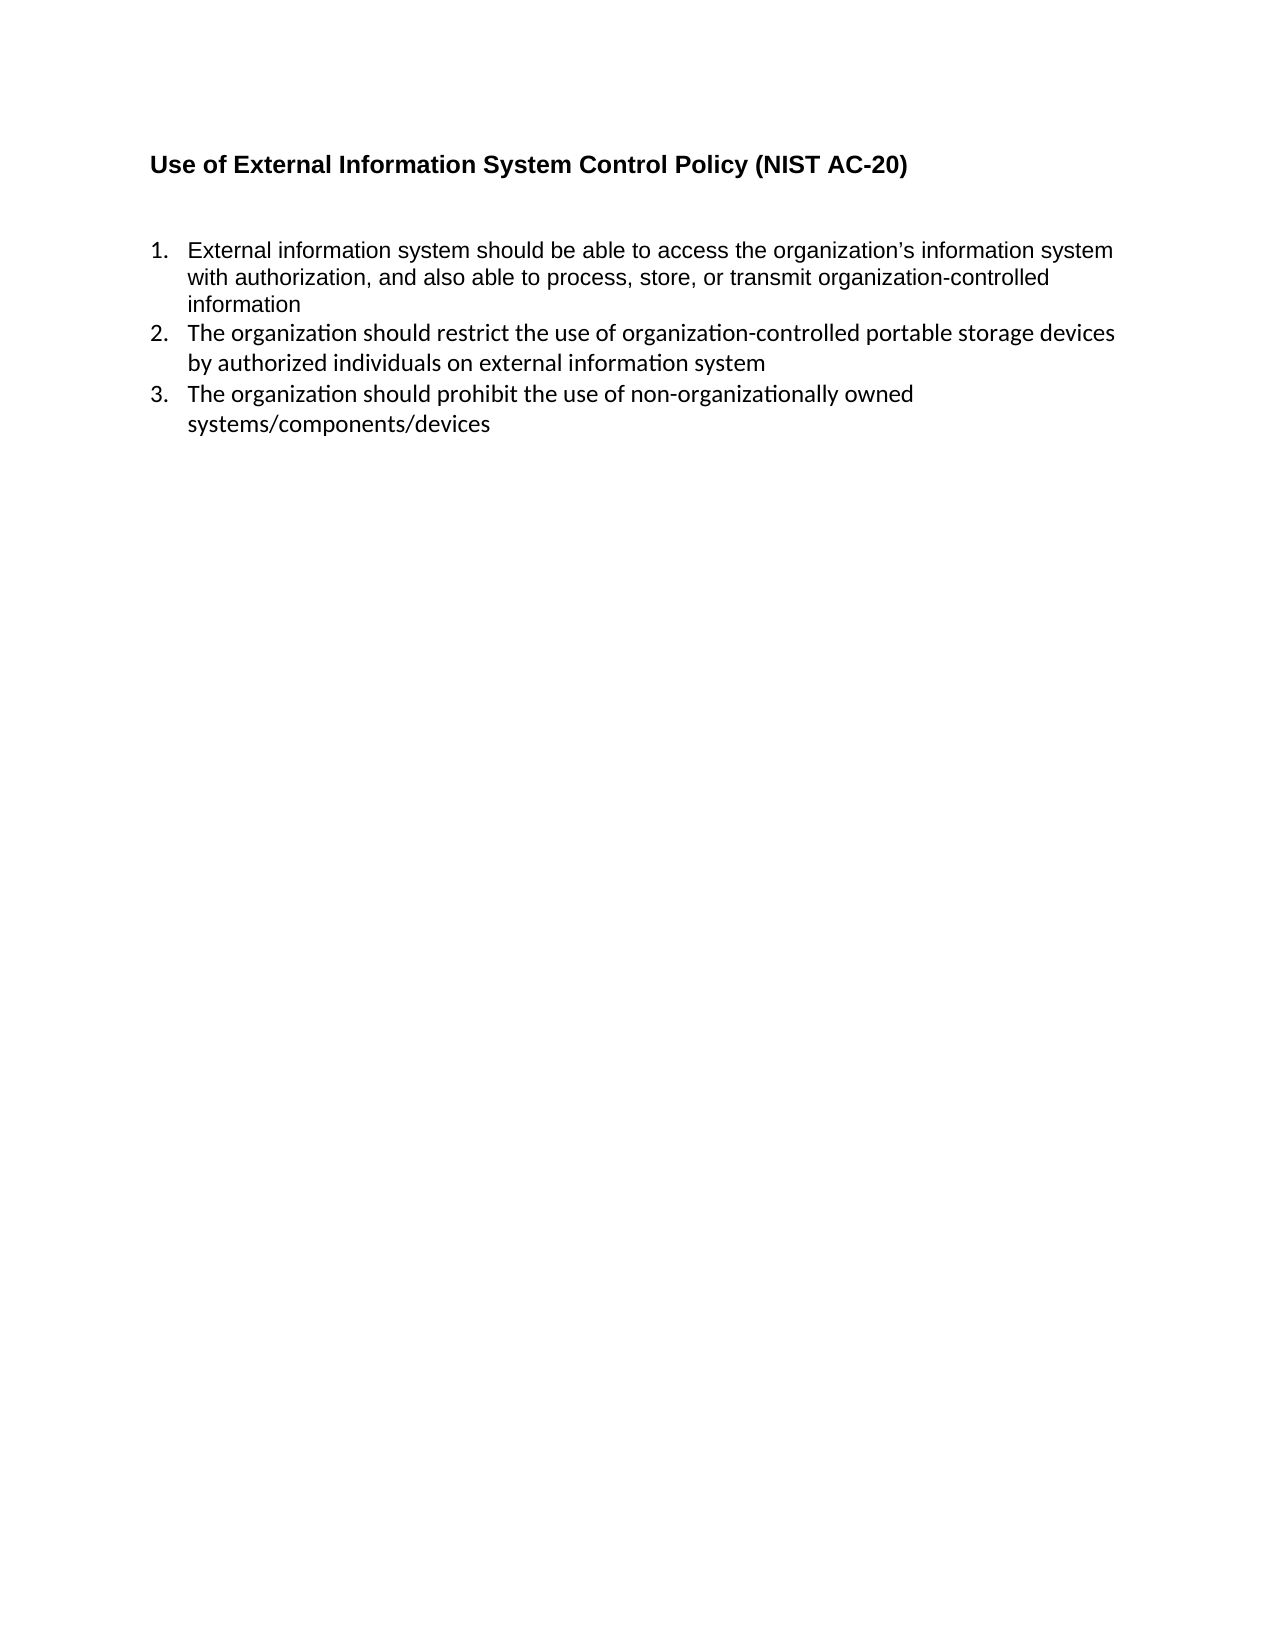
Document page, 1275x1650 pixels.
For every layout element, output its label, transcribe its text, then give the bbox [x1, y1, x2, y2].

list External information system should be able to access the organization’s information system with authorization, and also able to process, store, or transmit organization-controlled information [150, 234, 1125, 317]
list The organization should restrict the use of organization-controlled portable storage devices by authorized individuals on external information system [150, 317, 1125, 378]
list The organization should prohibit the use of non-organizationally owned systems/components/devices [150, 378, 1125, 439]
text Use of External Information System Control Policy (NIST AC-20) [150, 150, 1125, 179]
